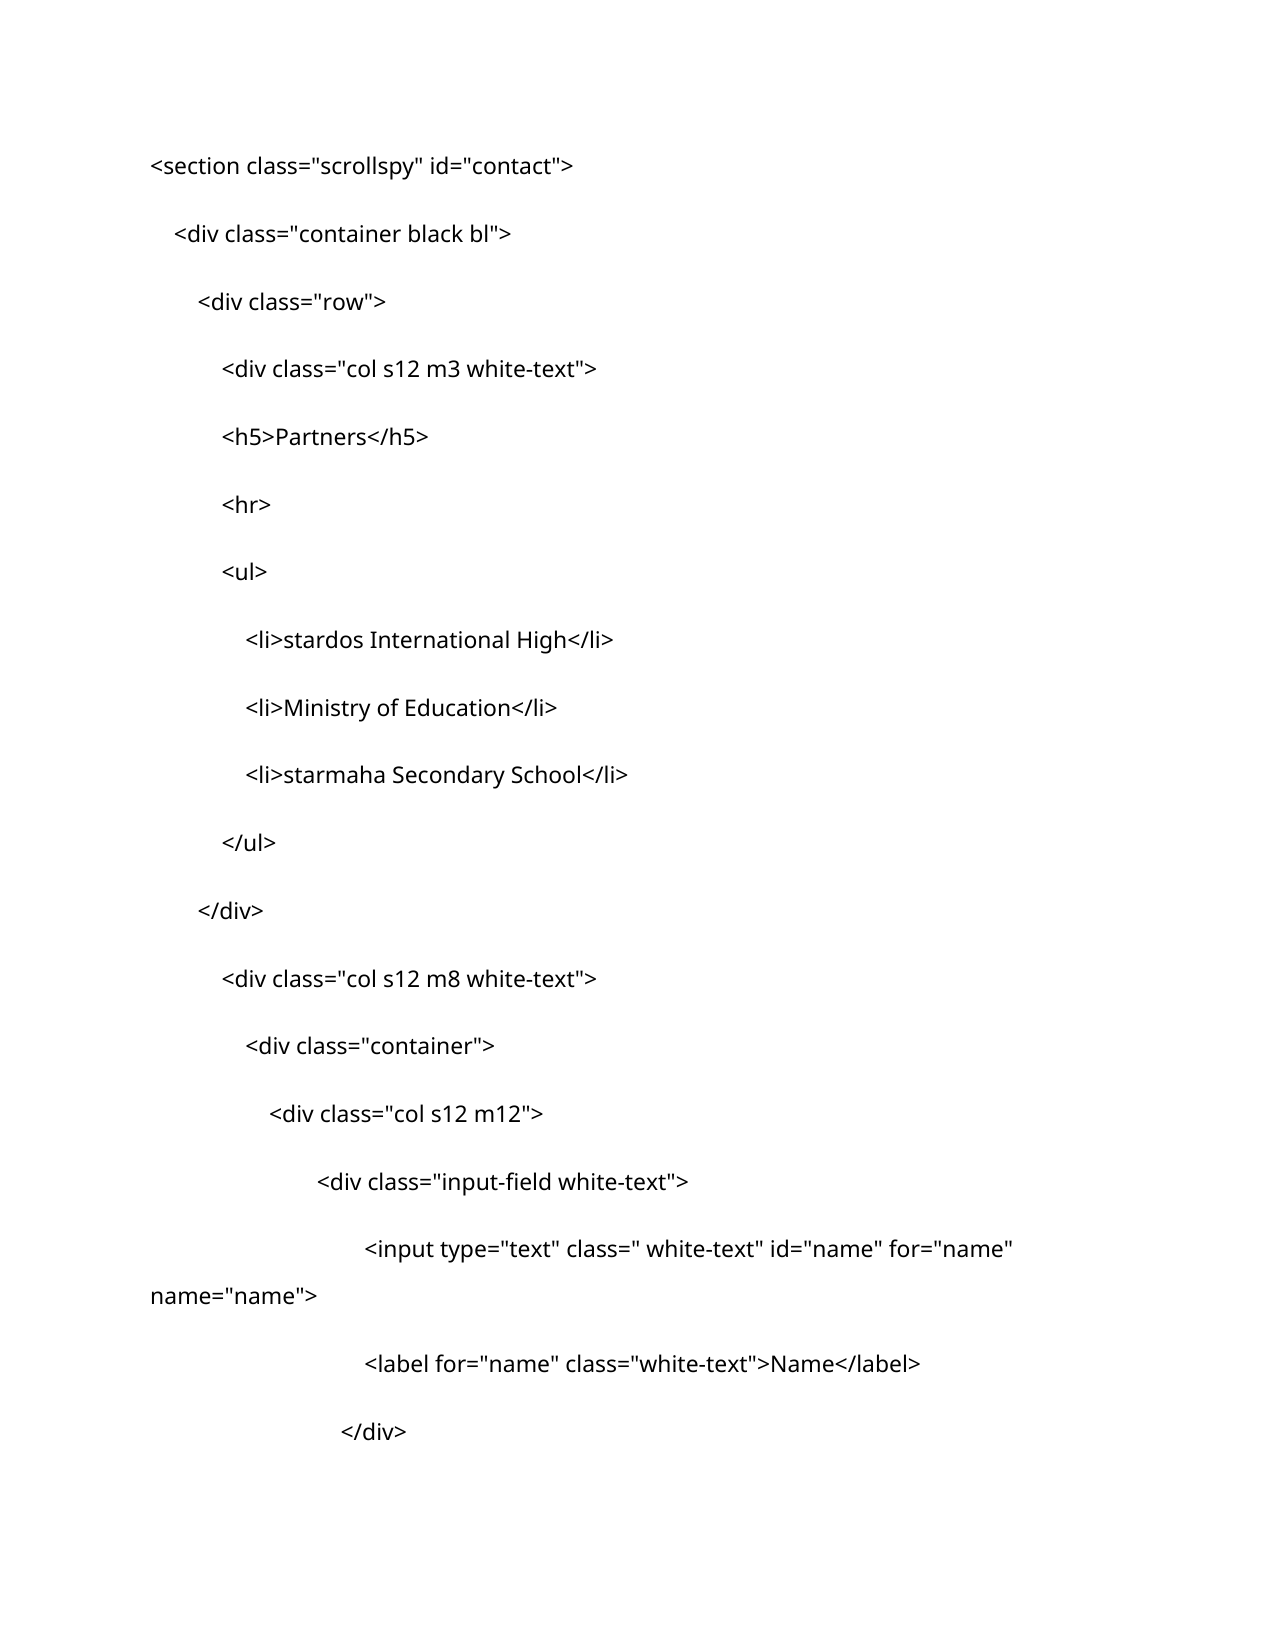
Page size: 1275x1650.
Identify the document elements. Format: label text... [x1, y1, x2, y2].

text <li>stardos International High</li> [150, 624, 1125, 655]
text <section class="scrollspy" id="contact"> [150, 150, 1125, 181]
text <ul> [150, 556, 1125, 587]
text <li>Ministry of Education</li> [150, 692, 1125, 723]
text <div class="col s12 m3 white-text"> [150, 353, 1125, 384]
text <div class="col s12 m12"> [150, 1098, 1125, 1129]
text <div class="container black bl"> [150, 218, 1125, 249]
text </div> [150, 1416, 1125, 1447]
text <div class="container"> [150, 1030, 1125, 1061]
text </div> [150, 895, 1125, 926]
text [150, 1233, 1125, 1311]
text <div class="row"> [150, 285, 1125, 317]
text <div class="input-field white-text"> [150, 1166, 1125, 1197]
text </ul> [150, 827, 1125, 858]
text <h5>Partners</h5> [150, 421, 1125, 452]
text <label for="name" class="white-text">Name</label> [150, 1348, 1125, 1379]
text <div class="col s12 m8 white-text"> [150, 962, 1125, 994]
text <hr> [150, 488, 1125, 520]
text <li>starmaha Secondary School</li> [150, 759, 1125, 791]
